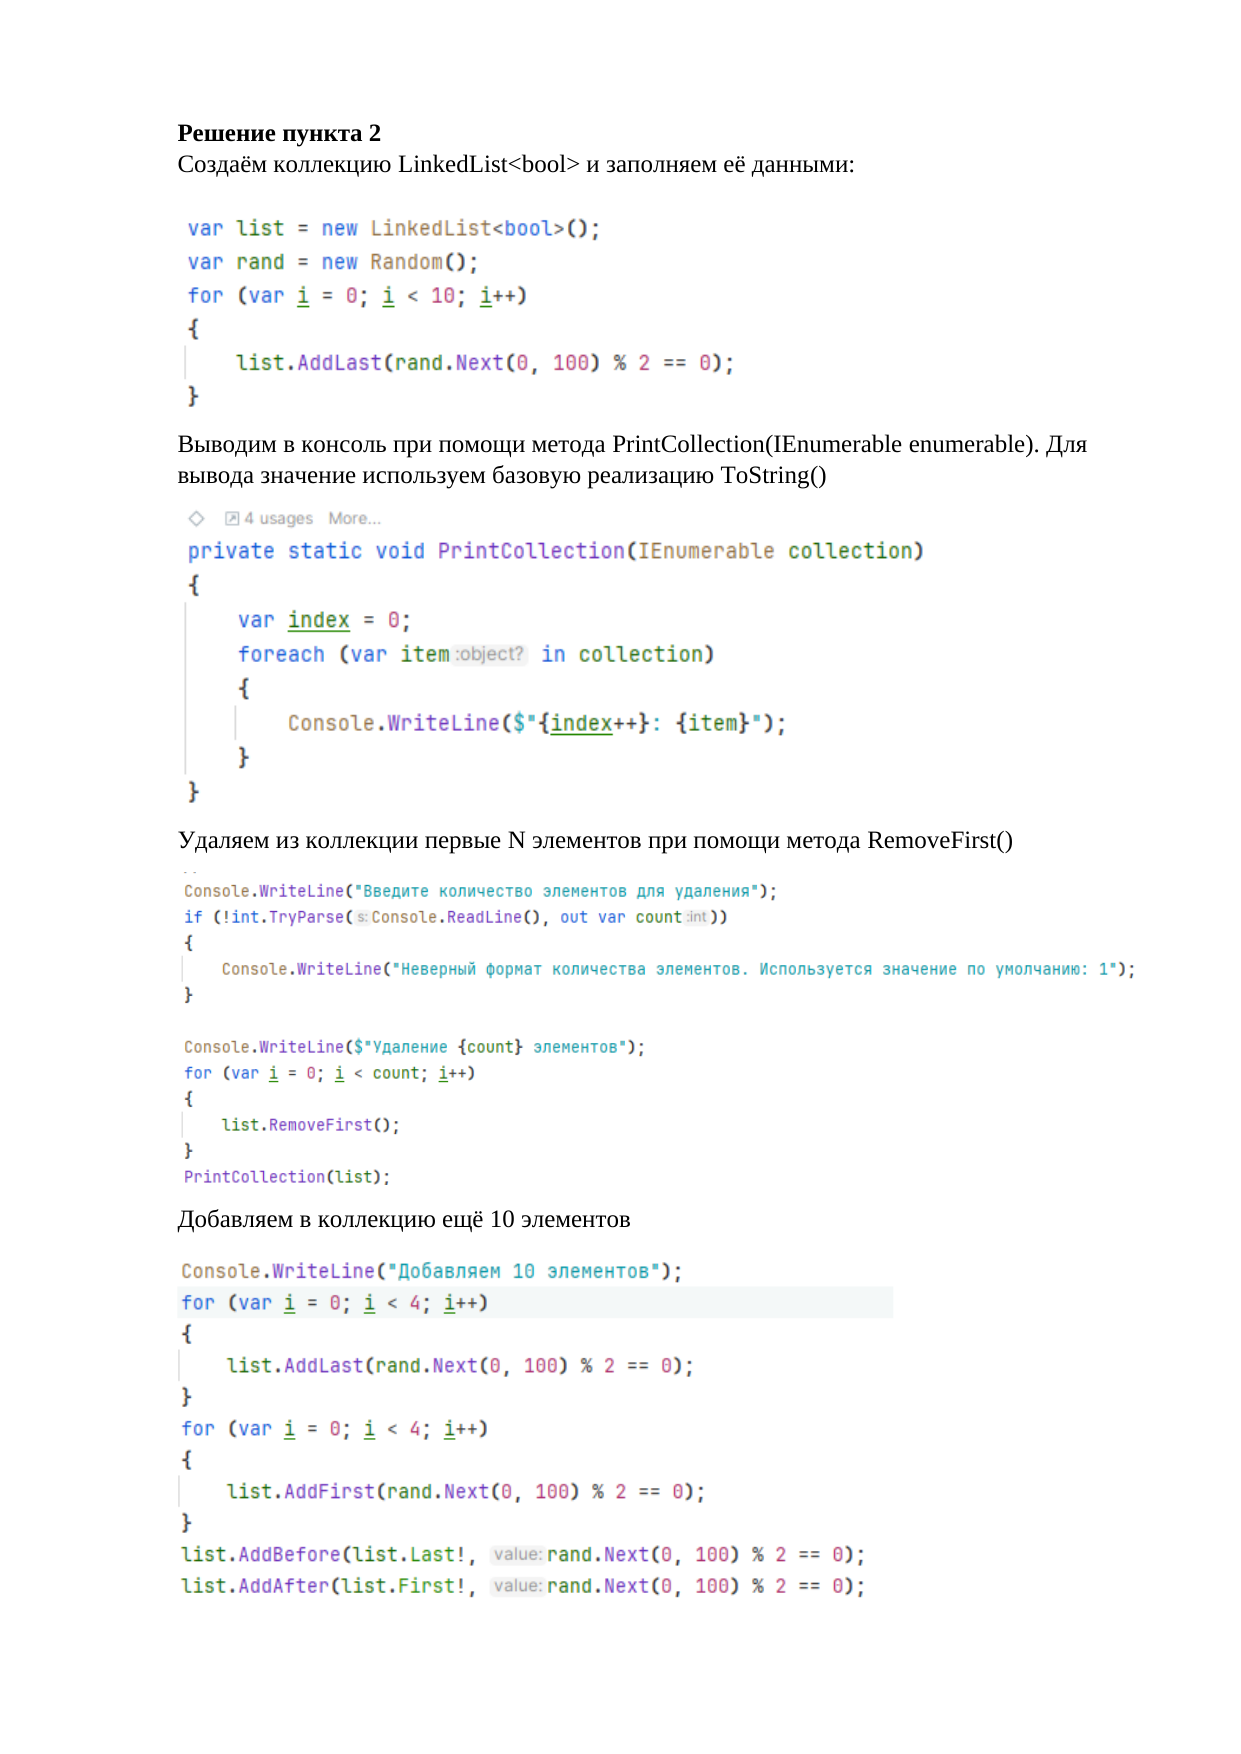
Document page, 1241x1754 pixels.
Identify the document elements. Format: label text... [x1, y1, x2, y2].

text Создаём коллекцию LinkedList<bool> и заполняем её данными: [177, 149, 1152, 178]
picture [177, 1251, 894, 1613]
text Выводим в консоль при помощи метода PrintCollection(IEnumerable enumerable). Для вывода значение используем базовую реализацию ToString() [177, 429, 1152, 489]
subtitle Решение пункта 2 [177, 118, 1152, 147]
text Добавляем в коллекцию ещё 10 элементов [177, 1204, 1152, 1233]
picture [177, 196, 762, 410]
text Удаляем из коллекции первые N элементов при помощи метода RemoveFirst() [177, 825, 1152, 854]
picture [177, 507, 968, 806]
picture [177, 872, 1152, 1185]
